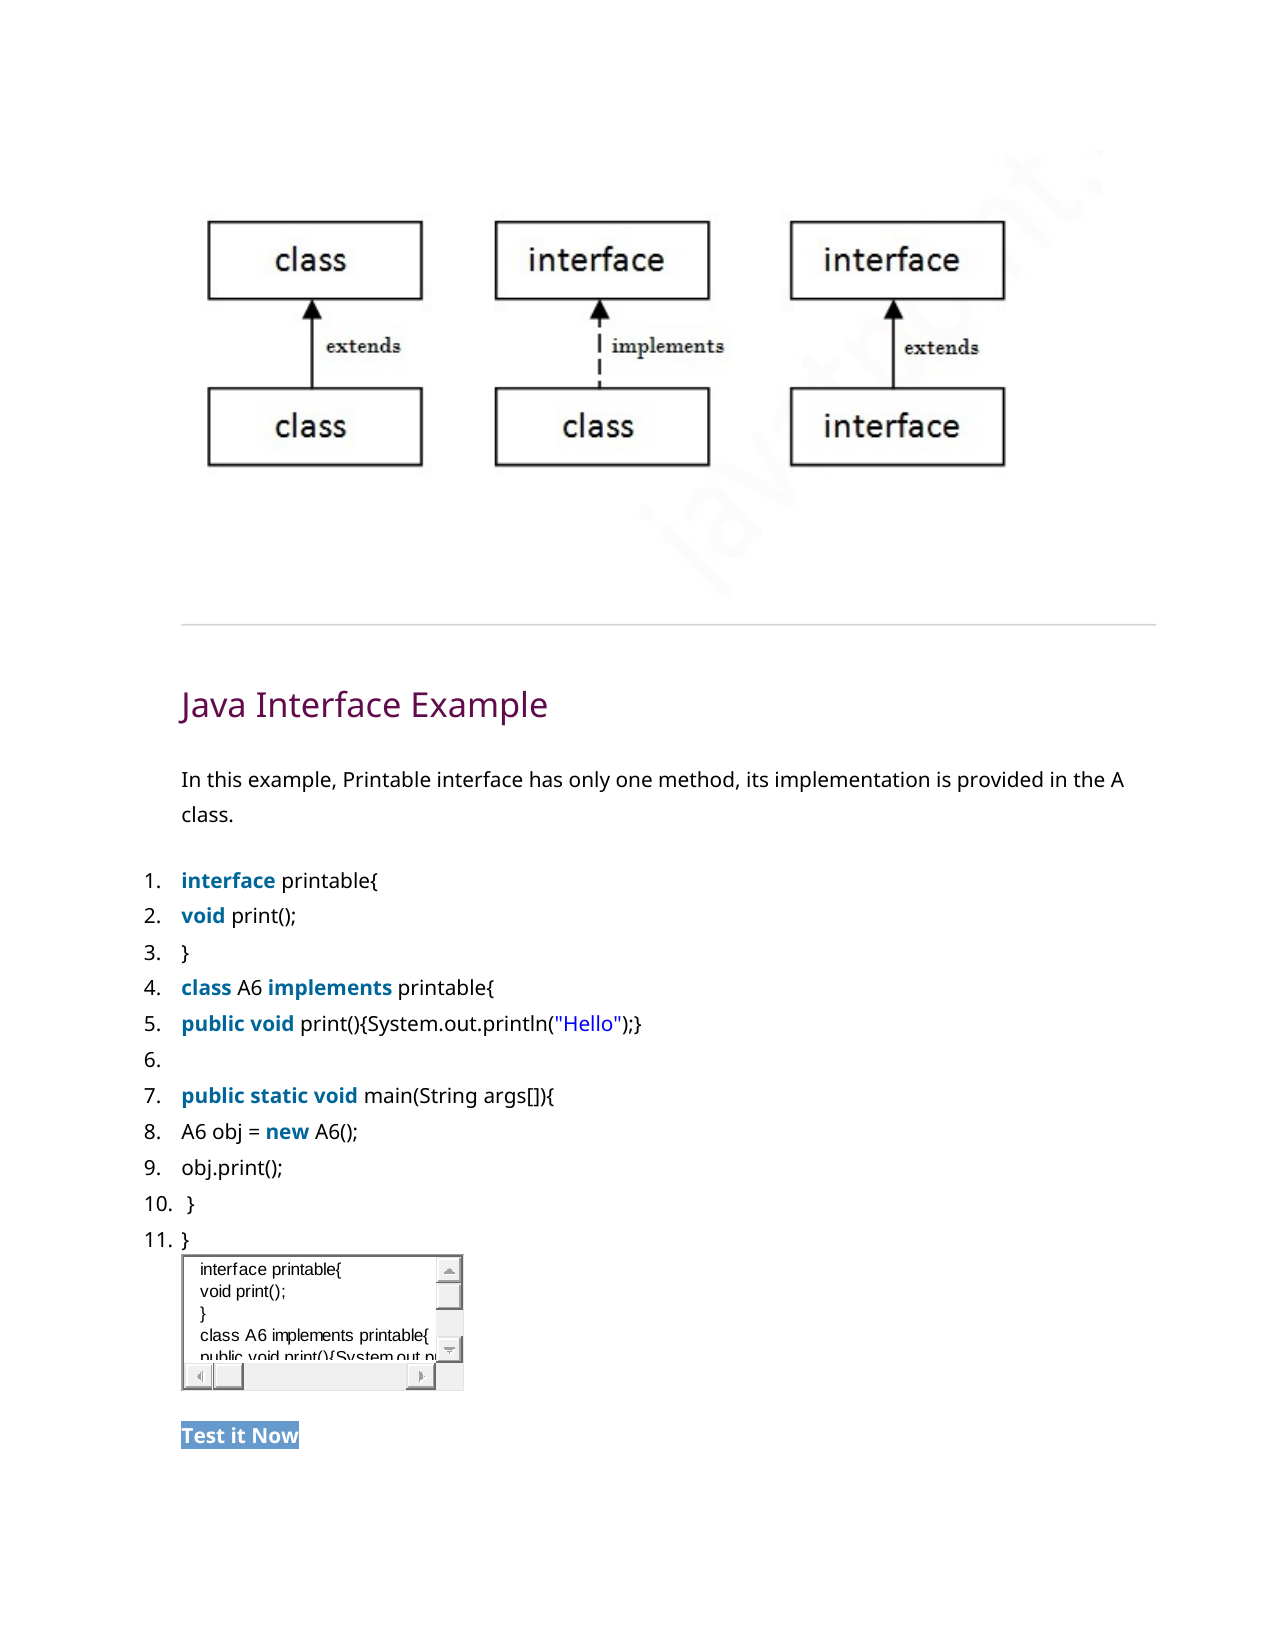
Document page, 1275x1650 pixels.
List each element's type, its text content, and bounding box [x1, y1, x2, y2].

list } [144, 1218, 1125, 1253]
list } [144, 1182, 1125, 1218]
text In this example, Printable interface has only one method, its implementation is provided in the A class. [181, 757, 1125, 829]
list } [144, 930, 1125, 966]
list interface printable{ [144, 858, 1125, 894]
list public void print(){System.out.println("Hello");} [144, 1002, 1125, 1038]
list class A6 implements printable{ [144, 966, 1125, 1002]
list void print(); [144, 894, 1125, 930]
list public static void main(String args[]){ [144, 1074, 1125, 1110]
picture [181, 150, 1103, 596]
list obj.print(); [144, 1146, 1125, 1182]
subtitle Java Interface Example [181, 681, 1125, 728]
list A6 obj = new A6(); [144, 1110, 1125, 1146]
text Test it Now [181, 1414, 1125, 1449]
